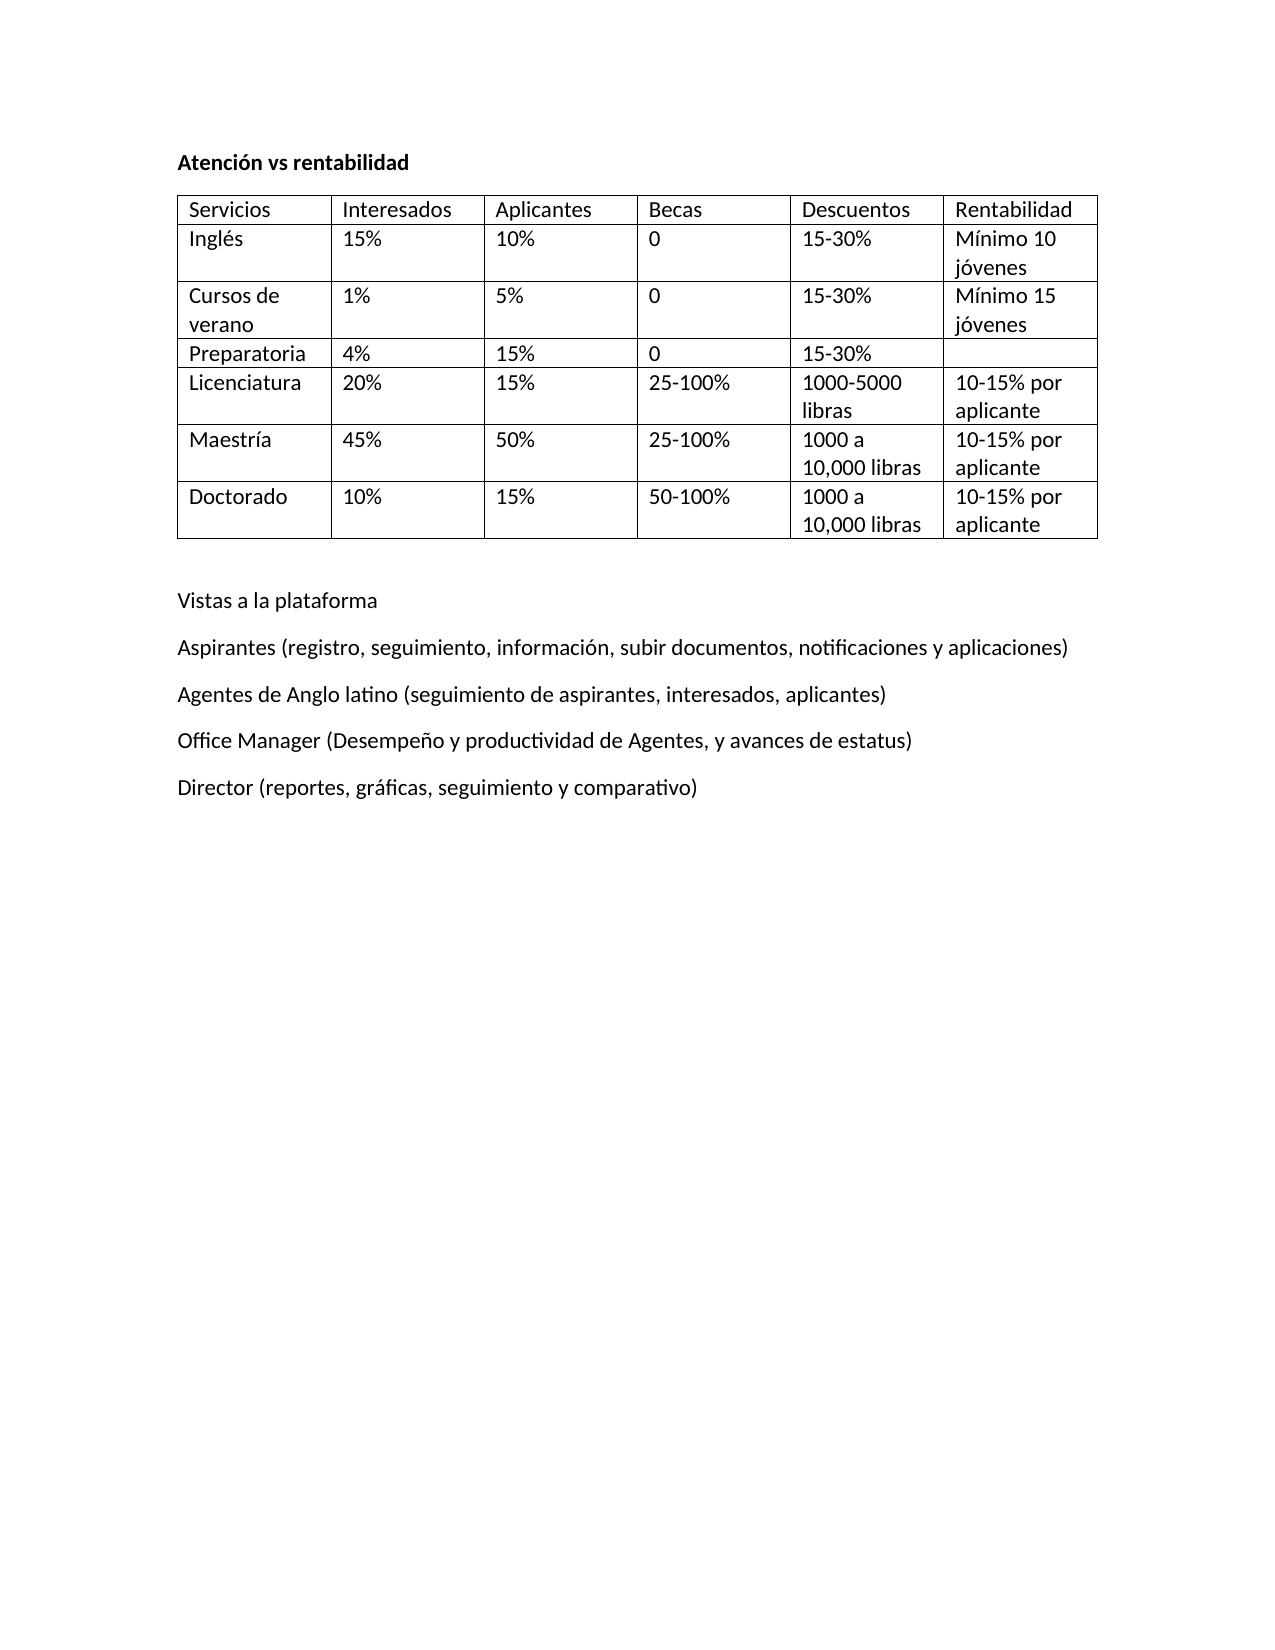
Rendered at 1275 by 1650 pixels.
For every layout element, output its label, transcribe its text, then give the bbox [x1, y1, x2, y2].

table_cell 10-15% por aplicante [944, 368, 1097, 424]
table_cell 10% [332, 482, 484, 538]
table_cell 4% [332, 339, 484, 367]
text Agentes de Anglo latino (seguimiento de aspirantes, interesados, aplicantes) [177, 680, 1098, 708]
text Atención vs rentabilidad [177, 148, 1098, 176]
table_cell 50% [485, 425, 637, 481]
table_cell [944, 339, 1097, 367]
table_cell 0 [638, 225, 790, 281]
table_cell Mínimo 15 jóvenes [944, 282, 1097, 338]
table_header Servicios [178, 196, 331, 223]
table_cell Maestría [178, 425, 331, 481]
table_cell 1000-5000 libras [791, 368, 943, 424]
table_cell 15% [485, 339, 637, 367]
table_cell 15% [485, 482, 637, 538]
table_cell 25-100% [638, 425, 790, 481]
table_cell 10-15% por aplicante [944, 482, 1097, 538]
table_cell Doctorado [178, 482, 331, 538]
table_cell 15-30% [791, 282, 943, 338]
table_cell 50-100% [638, 482, 790, 538]
table_cell 1000 a 10,000 libras [791, 425, 943, 481]
table_header Aplicantes [485, 196, 637, 223]
table_cell 5% [485, 282, 637, 338]
table_header Rentabilidad [944, 196, 1097, 223]
table_cell 15% [332, 225, 484, 281]
table_cell 0 [638, 282, 790, 338]
table_cell 15-30% [791, 225, 943, 281]
table_header Interesados [332, 196, 484, 223]
text Aspirantes (registro, seguimiento, información, subir documentos, notificaciones y aplicaciones) [177, 633, 1098, 661]
table_cell Inglés [178, 225, 331, 281]
table_header Descuentos [791, 196, 943, 223]
table_header Becas [638, 196, 790, 223]
text Vistas a la plataforma [177, 586, 1098, 614]
table_cell 10% [485, 225, 637, 281]
table_cell Cursos de verano [178, 282, 331, 338]
table_cell 15-30% [791, 339, 943, 367]
table_cell 20% [332, 368, 484, 424]
table_cell Preparatoria [178, 339, 331, 367]
table_cell 1000 a 10,000 libras [791, 482, 943, 538]
table_cell 1% [332, 282, 484, 338]
text Office Manager (Desempeño y productividad de Agentes, y avances de estatus) [177, 727, 1098, 754]
table_cell Licenciatura [178, 368, 331, 424]
table_cell 0 [638, 339, 790, 367]
table_cell 25-100% [638, 368, 790, 424]
table_cell 15% [485, 368, 637, 424]
table_cell Mínimo 10 jóvenes [944, 225, 1097, 281]
table_cell 10-15% por aplicante [944, 425, 1097, 481]
text Director (reportes, gráficas, seguimiento y comparativo) [177, 773, 1098, 801]
table_cell 45% [332, 425, 484, 481]
